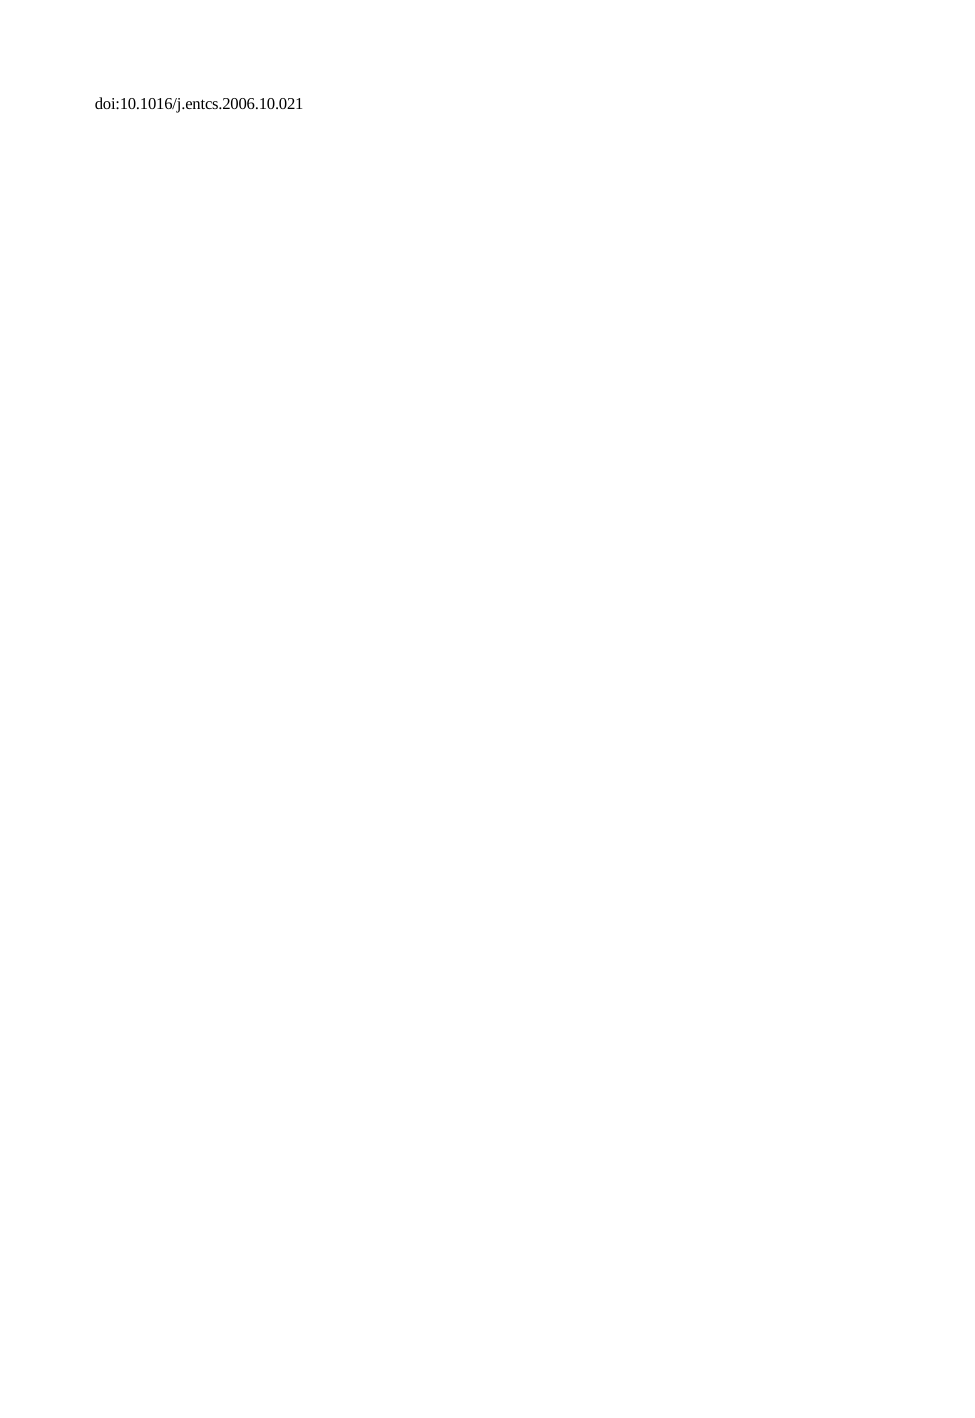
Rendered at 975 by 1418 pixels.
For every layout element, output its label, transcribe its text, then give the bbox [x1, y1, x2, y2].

text doi:10.1016/j.entcs.2006.10.021 [94, 94, 904, 113]
